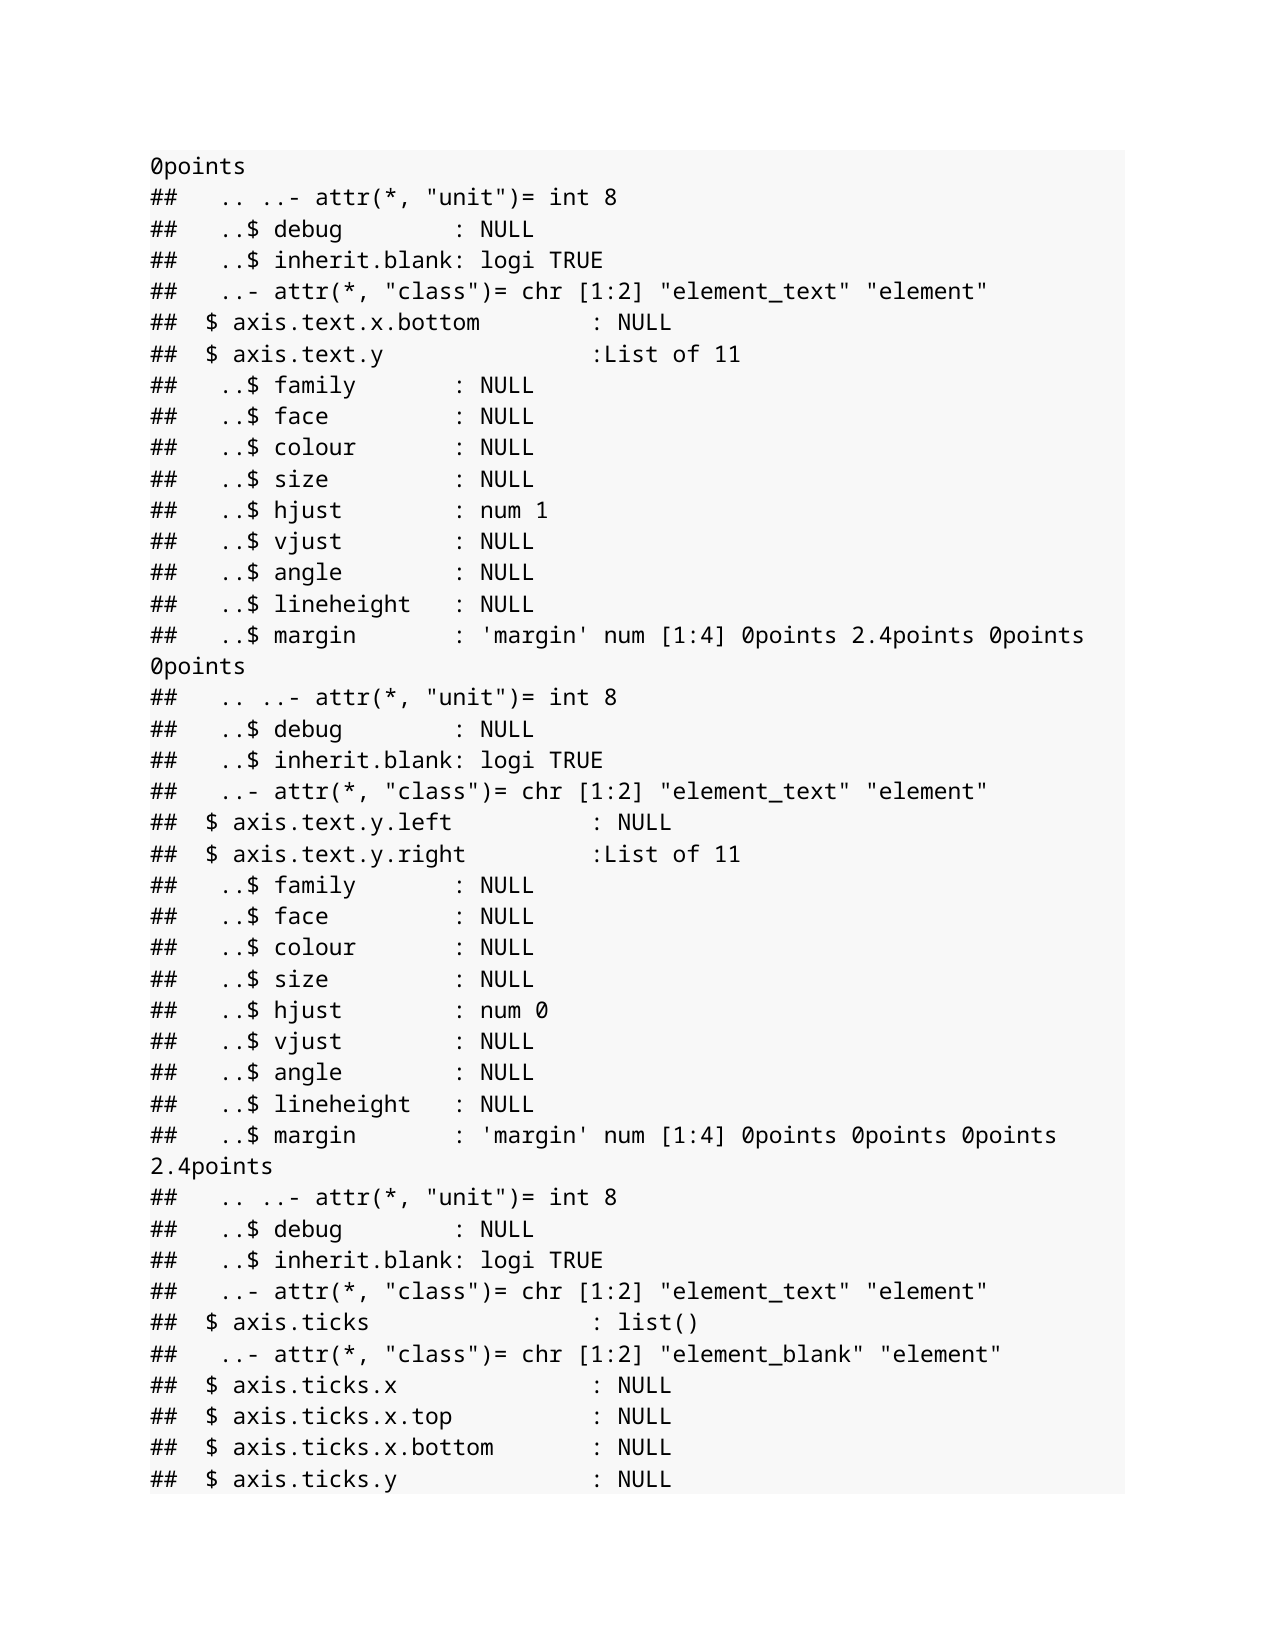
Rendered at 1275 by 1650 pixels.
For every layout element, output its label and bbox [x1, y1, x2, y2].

text [150, 150, 1125, 1494]
